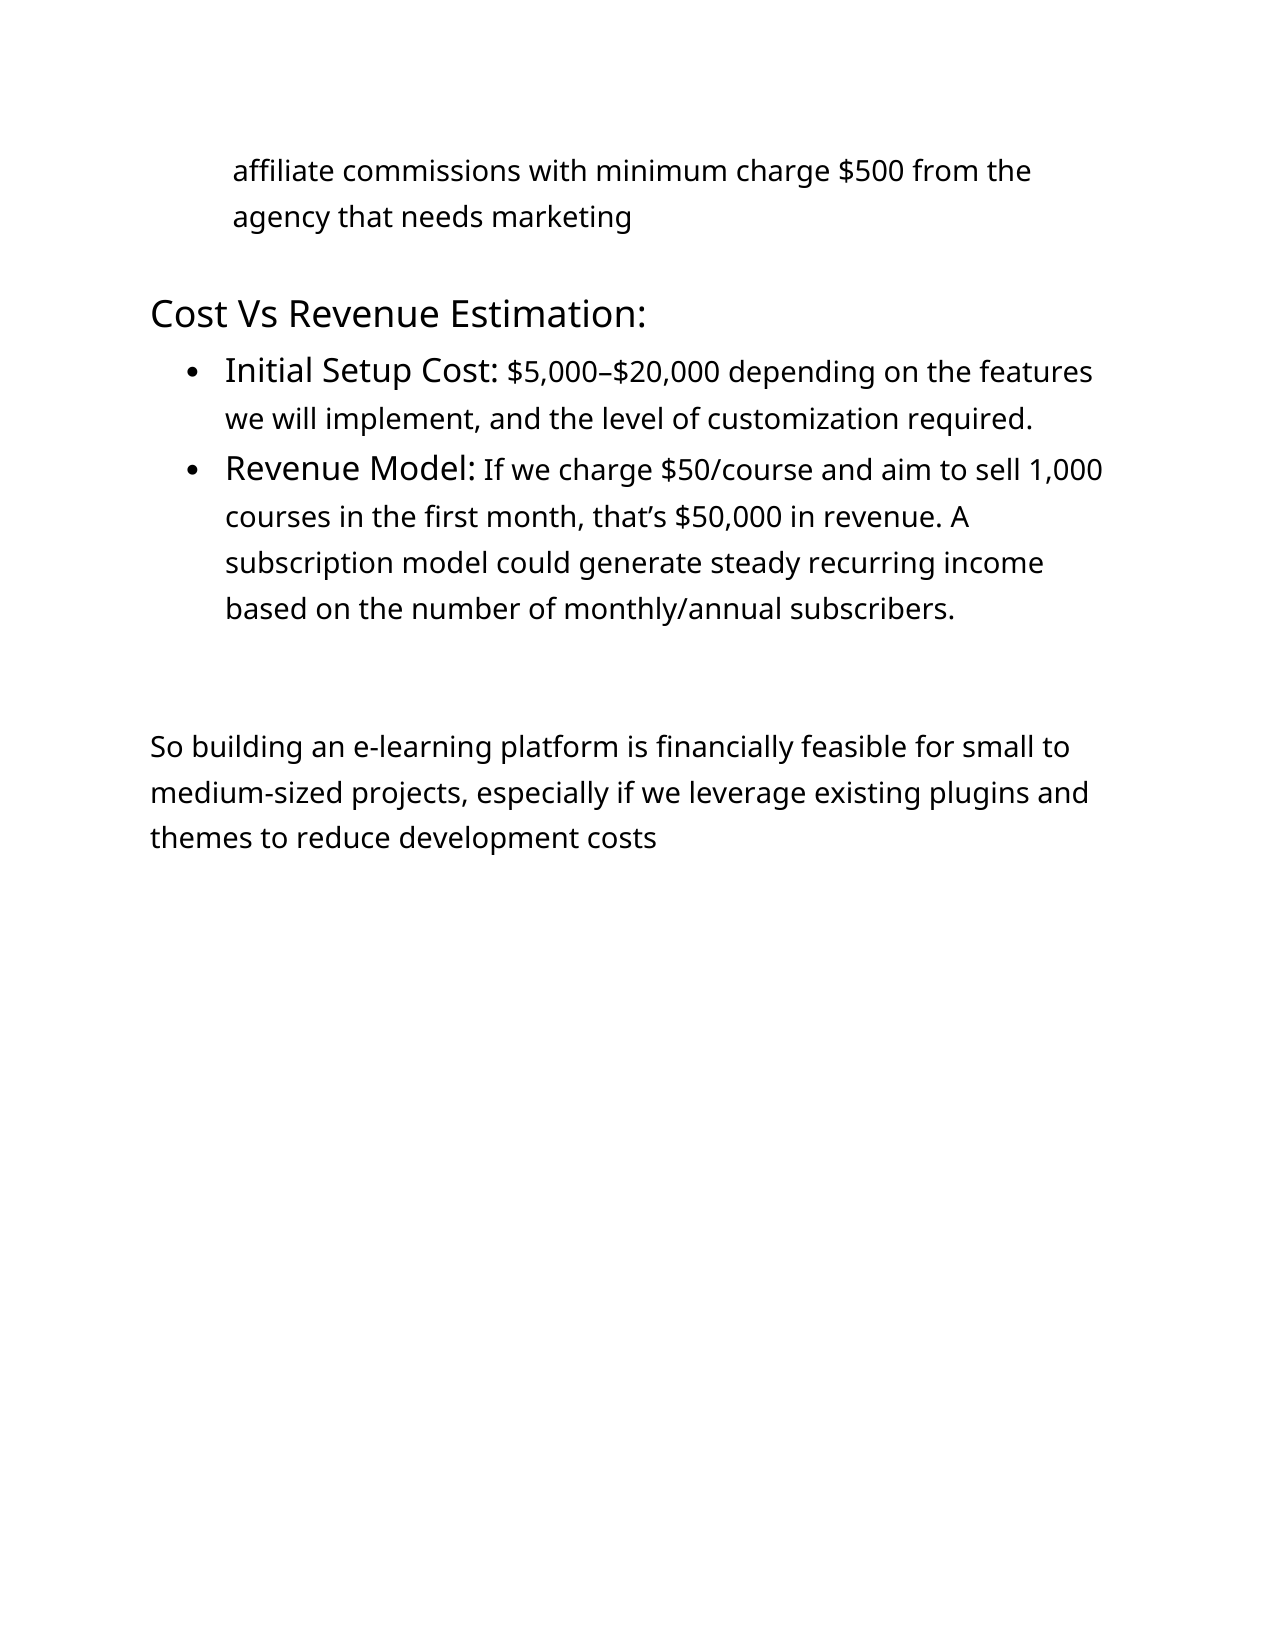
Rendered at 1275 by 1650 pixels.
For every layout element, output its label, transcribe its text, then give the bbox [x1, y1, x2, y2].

list Initial Setup Cost: $5,000–$20,000 depending on the features we will implement, and the level of customization required. [187, 347, 1125, 438]
text So building an e-learning platform is financially feasible for small to medium-sized projects, especially if we leverage existing plugins and themes to reduce development costs [150, 726, 1125, 857]
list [195, 150, 1125, 236]
text Cost Vs Revenue Estimation: [150, 288, 1125, 339]
list Revenue Model: If we charge $50/course and aim to sell 1,000 courses in the first month, that’s $50,000 in revenue. A subscription model could generate steady recurring income based on the number of monthly/annual subscribers. [187, 444, 1125, 628]
